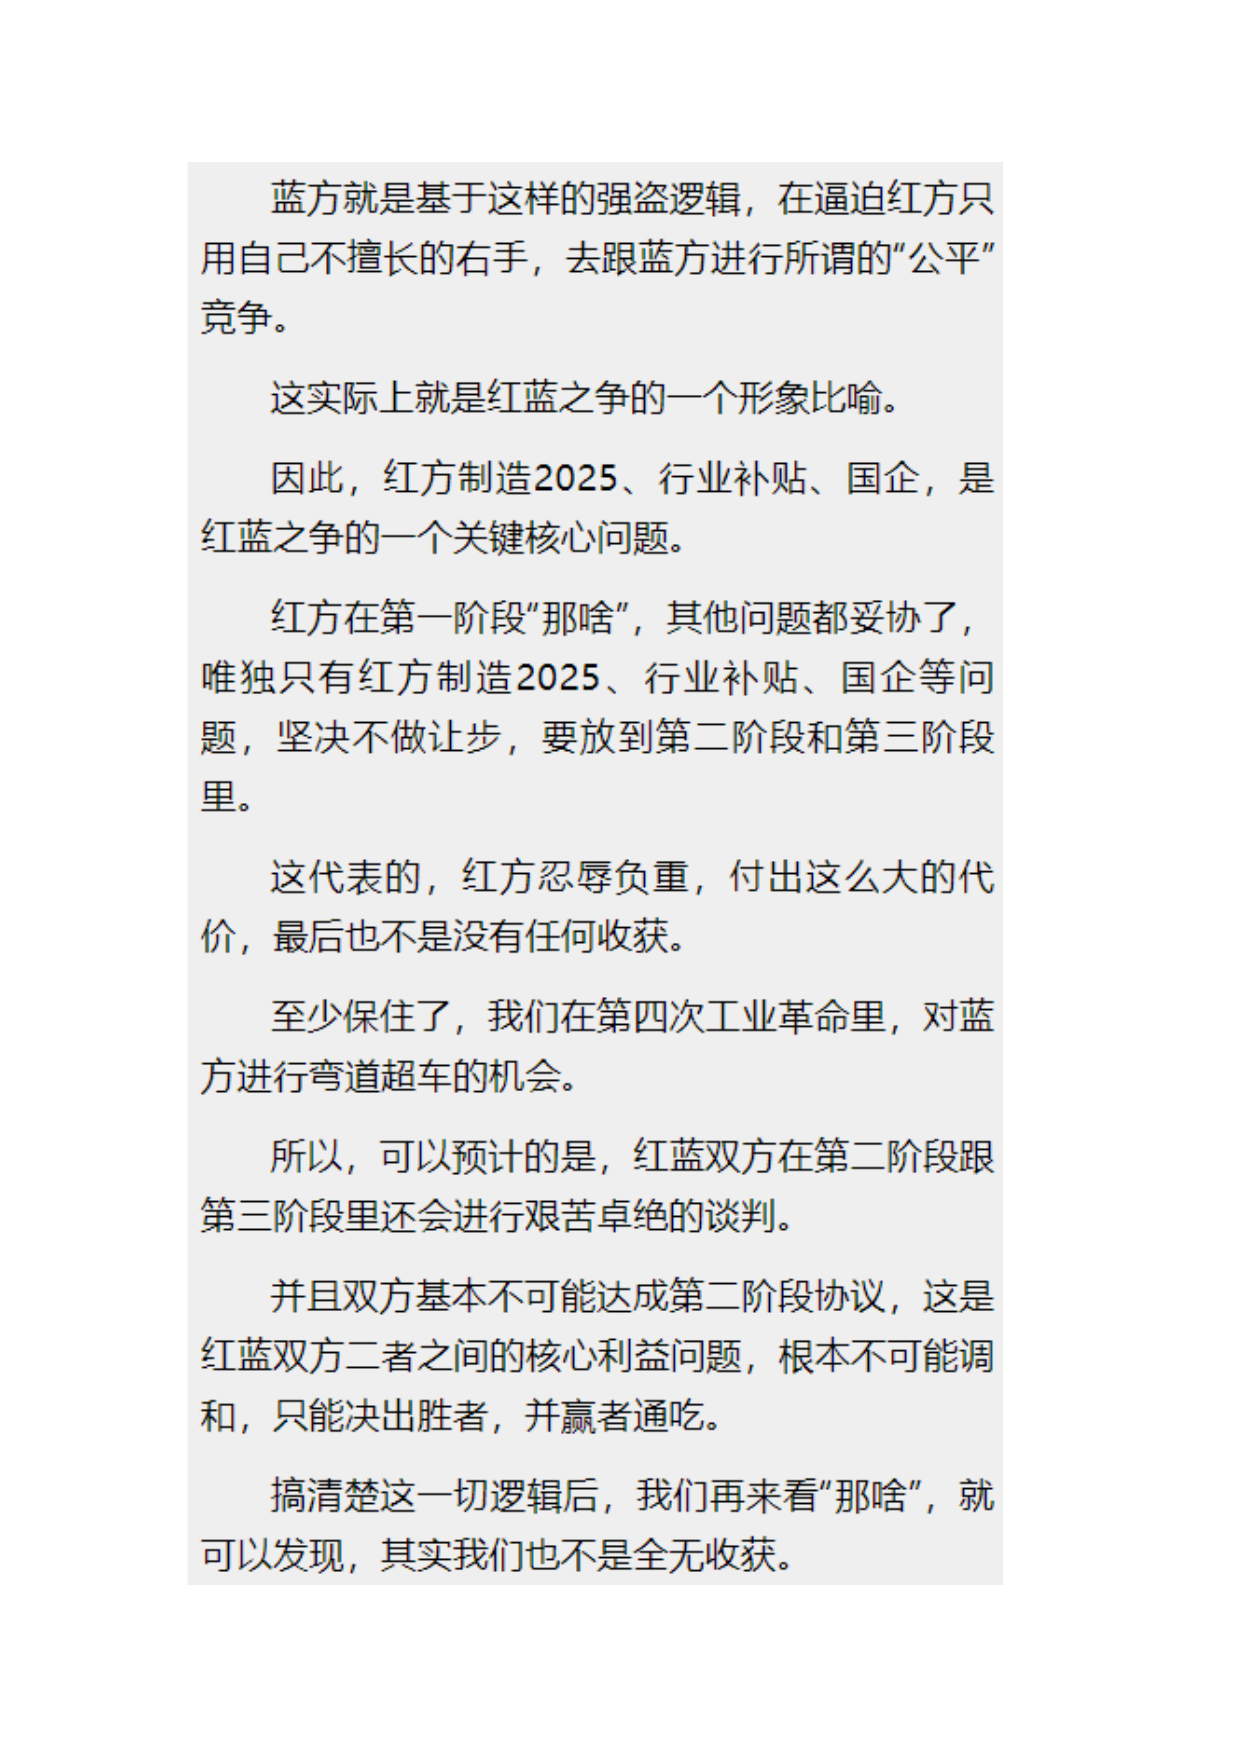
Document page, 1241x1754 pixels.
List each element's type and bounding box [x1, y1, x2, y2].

picture [187, 162, 1004, 1585]
